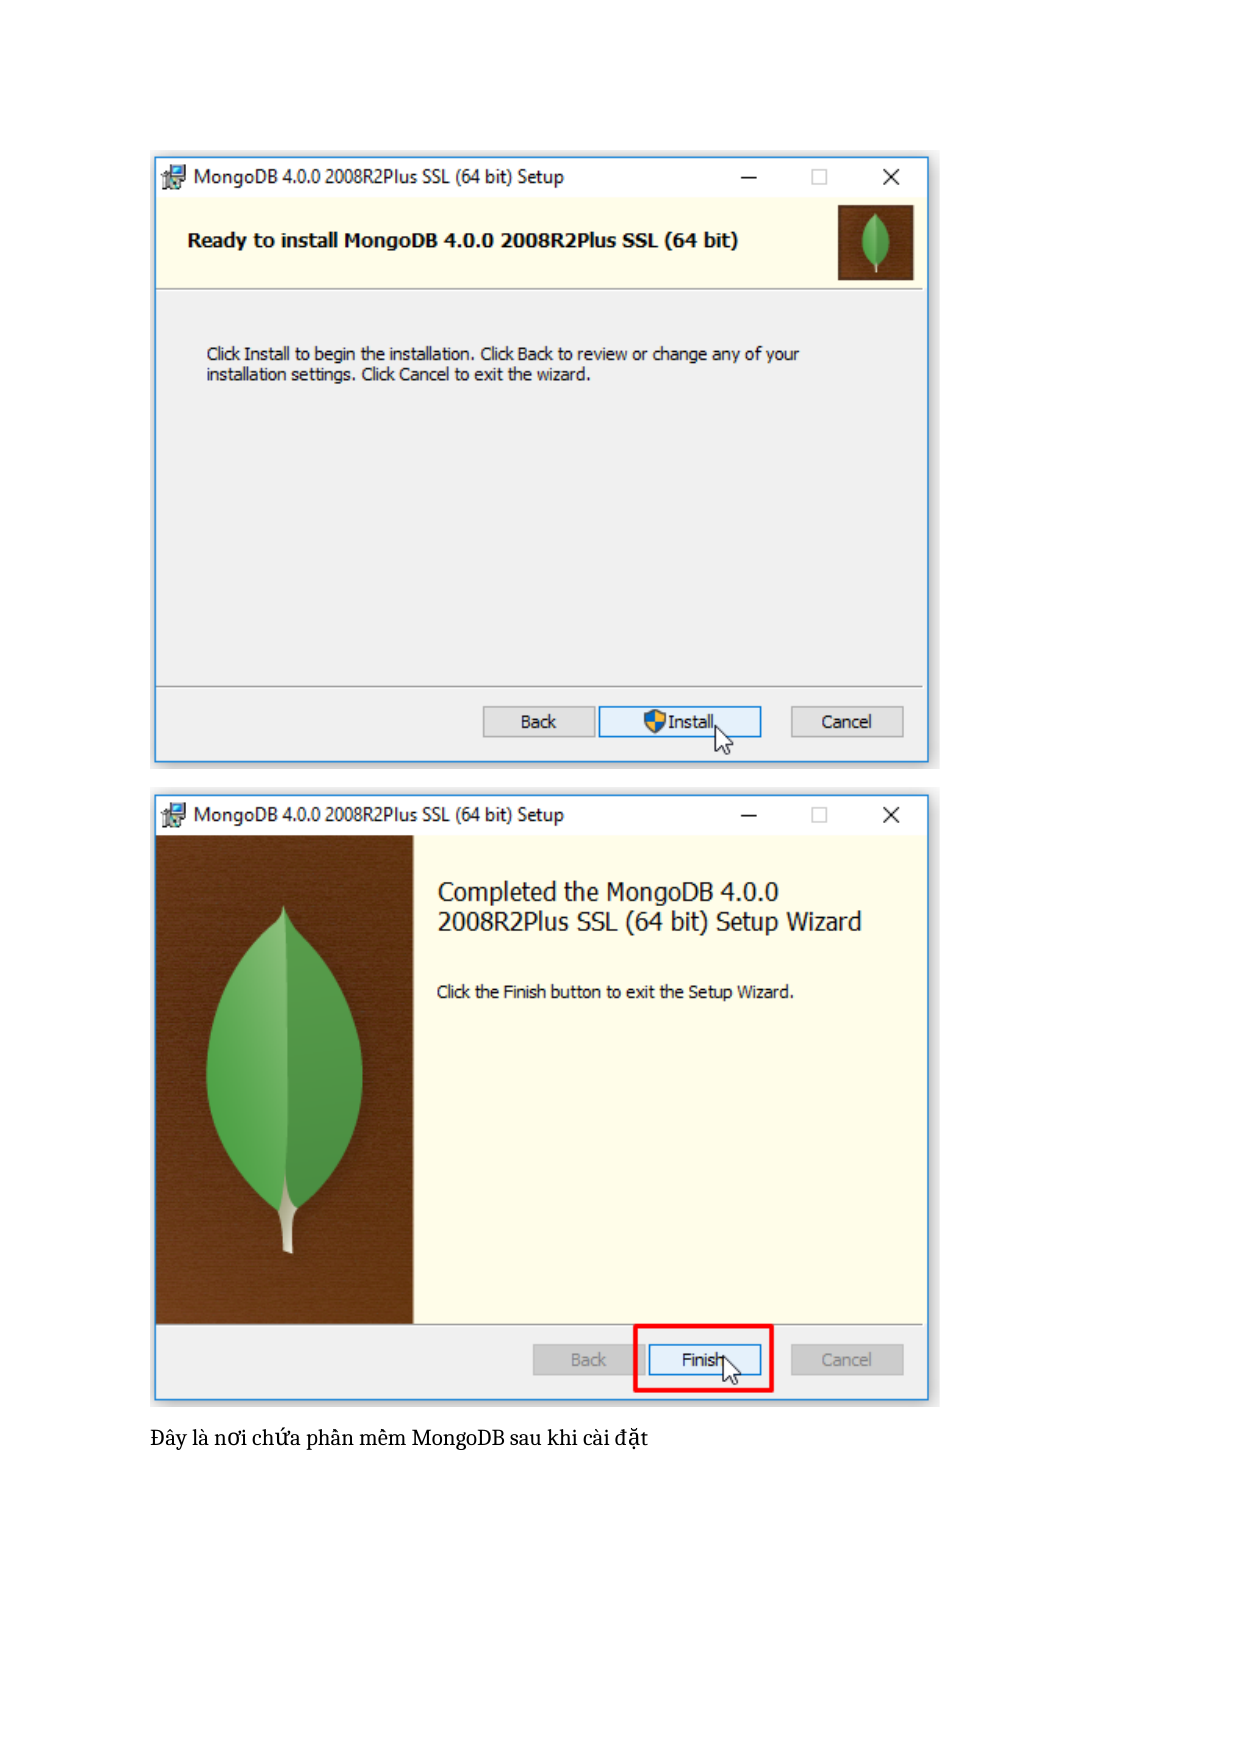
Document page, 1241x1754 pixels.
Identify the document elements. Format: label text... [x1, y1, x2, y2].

text Đây là nơi chứa phần mềm MongoDB sau khi cài đặt [150, 1425, 1090, 1452]
picture [150, 150, 940, 769]
picture [150, 787, 940, 1407]
